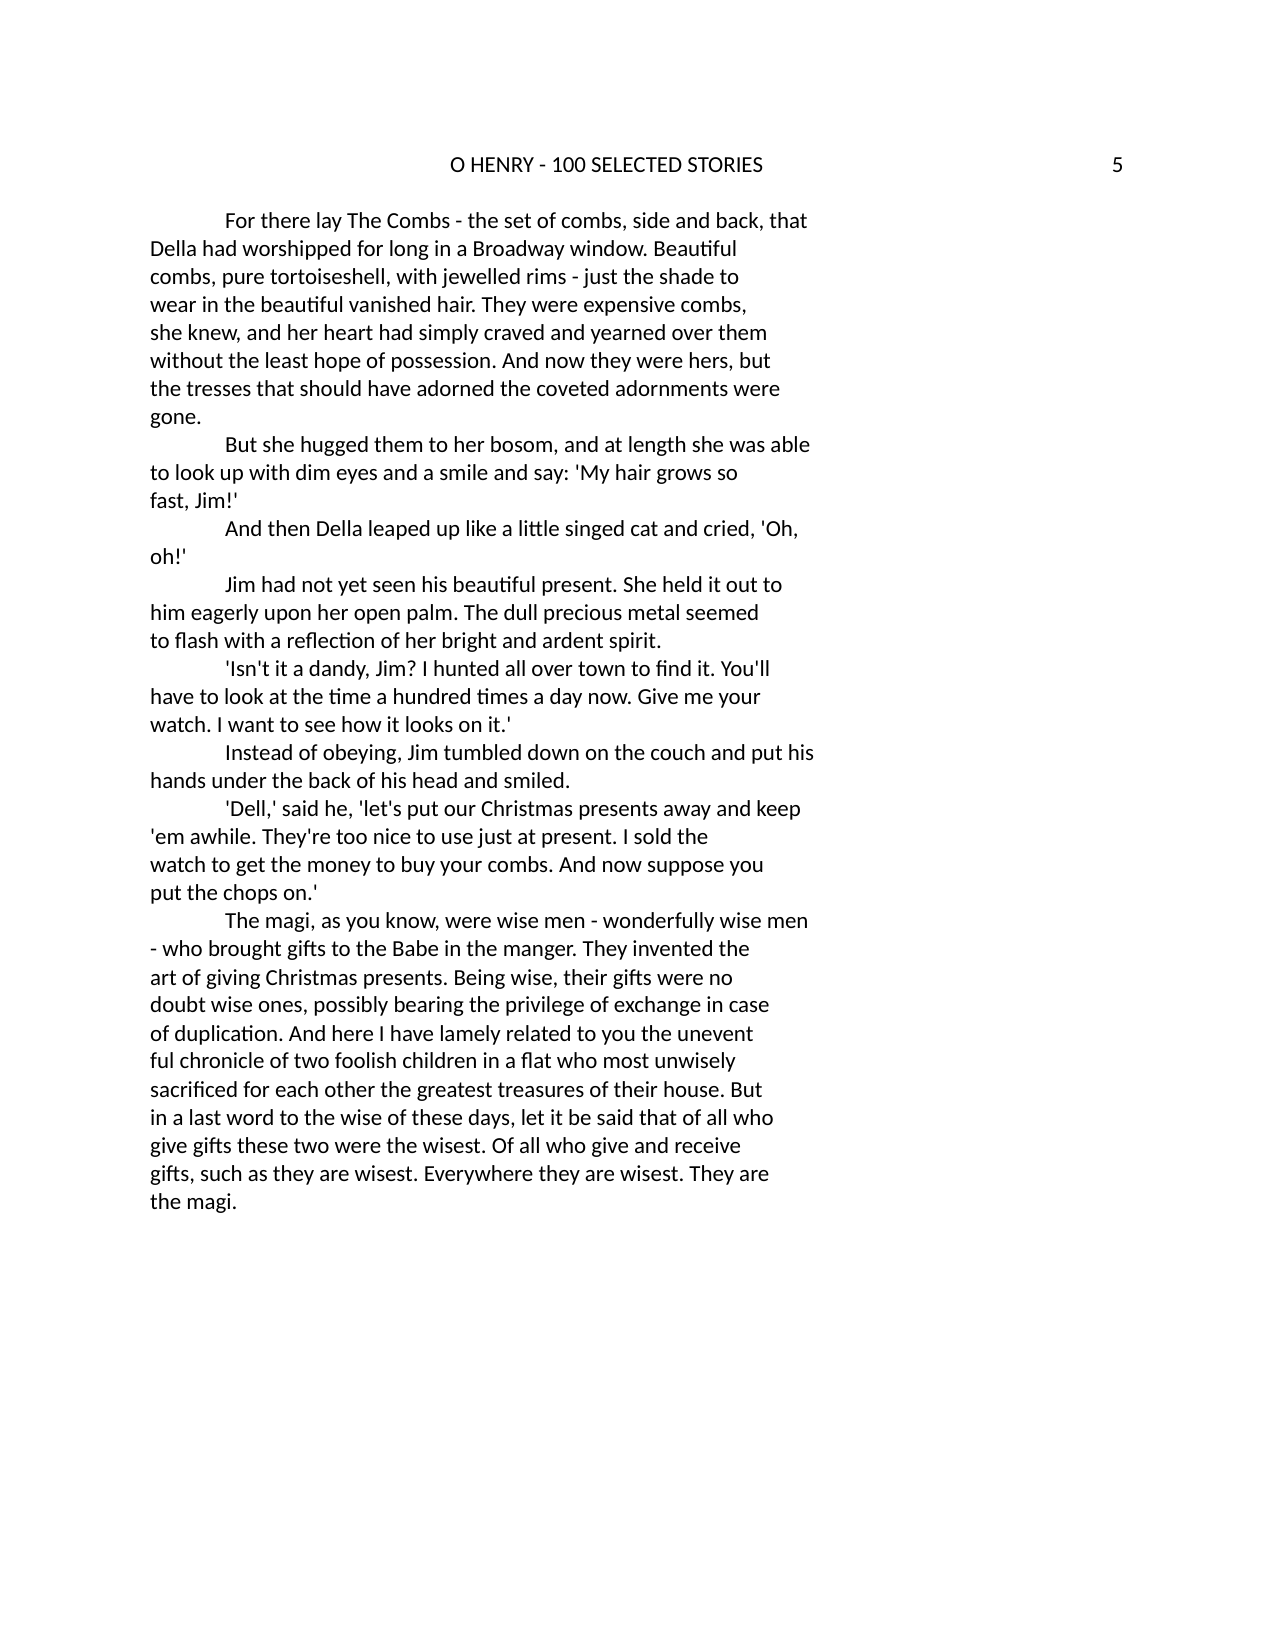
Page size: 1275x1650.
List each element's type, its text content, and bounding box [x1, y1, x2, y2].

text 'em awhile. They're too nice to use just at present. I sold the [150, 822, 1125, 851]
text O HENRY - 100 SELECTED STORIES 5 [375, 150, 1125, 178]
text in a last word to the wise of these days, let it be said that of all who [150, 1103, 1125, 1131]
text 'Dell,' said he, 'let's put our Christmas presents away and keep [150, 794, 1125, 822]
text the magi. [150, 1187, 1125, 1215]
text The magi, as you know, were wise men - wonderfully wise men [150, 907, 1125, 934]
text art of giving Christmas presents. Being wise, their gifts were no [150, 963, 1125, 991]
text give gifts these two were the wisest. Of all who give and receive [150, 1131, 1125, 1159]
text gifts, such as they are wisest. Everywhere they are wisest. They are [150, 1159, 1125, 1187]
text hands under the back of his head and smiled. [150, 766, 1125, 794]
text without the least hope of possession. And now they were hers, but [150, 346, 1125, 374]
text sacrificed for each other the greatest treasures of their house. But [150, 1075, 1125, 1103]
text - who brought gifts to the Babe in the manger. They invented the [150, 934, 1125, 963]
text combs, pure tortoiseshell, with jewelled rims - just the shade to [150, 262, 1125, 290]
text to look up with dim eyes and a smile and say: 'My hair grows so [150, 458, 1125, 486]
text watch to get the money to buy your combs. And now suppose you [150, 851, 1125, 878]
text she knew, and her heart had simply craved and yearned over them [150, 318, 1125, 346]
text Instead of obeying, Jim tumbled down on the couch and put his [150, 738, 1125, 766]
text doubt wise ones, possibly bearing the privilege of exchange in case [150, 991, 1125, 1019]
text fast, Jim!' [150, 486, 1125, 514]
text the tresses that should have adorned the coveted adornments were [150, 374, 1125, 402]
text put the chops on.' [150, 878, 1125, 907]
text have to look at the time a hundred times a day now. Give me your [150, 682, 1125, 710]
text But she hugged them to her bosom, and at length she was able [150, 430, 1125, 458]
text him eagerly upon her open palm. The dull precious metal seemed [150, 598, 1125, 626]
text gone. [150, 402, 1125, 430]
text of duplication. And here I have lamely related to you the unevent­ [150, 1019, 1125, 1047]
text wear in the beautiful vanished hair. They were expensive combs, [150, 290, 1125, 318]
text 'Isn't it a dandy, Jim? I hunted all over town to find it. You'll [150, 654, 1125, 682]
text Della had worshipped for long in a Broadway window. Beautiful [150, 234, 1125, 262]
text to flash with a reflection of her bright and ardent spirit. [150, 626, 1125, 654]
text For there lay The Combs - the set of combs, side and back, that [150, 206, 1125, 234]
text And then Della leaped up like a little singed cat and cried, 'Oh, [150, 514, 1125, 542]
text watch. I want to see how it looks on it.' [150, 710, 1125, 738]
text ful chronicle of two foolish children in a flat who most unwisely [150, 1047, 1125, 1075]
text oh!' [150, 542, 1125, 570]
text Jim had not yet seen his beautiful present. She held it out to [150, 570, 1125, 598]
